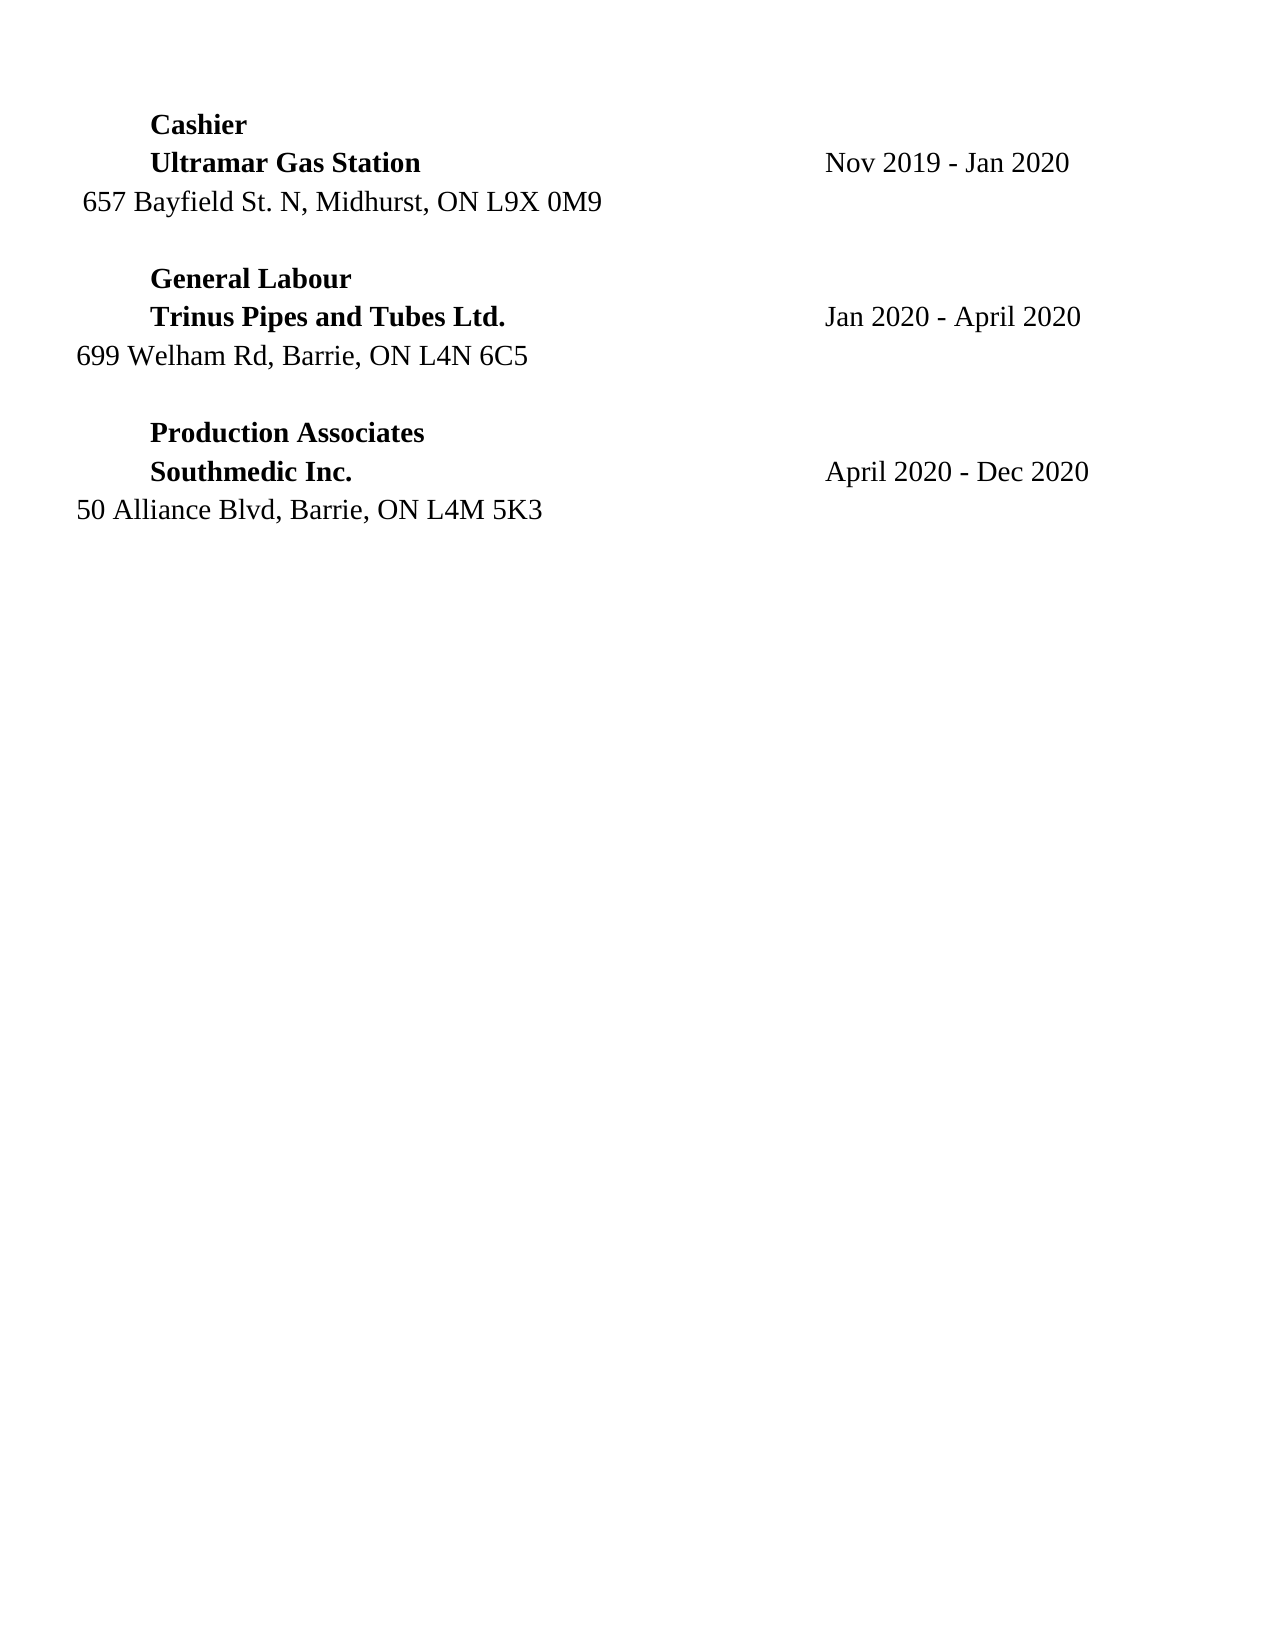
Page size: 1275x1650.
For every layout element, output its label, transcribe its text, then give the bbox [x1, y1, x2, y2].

text 50 Alliance Blvd, Barrie, ON L4M 5K3 [76, 492, 1200, 526]
text Trinus Pipes and Tubes Ltd. Jan 2020 - April 2020 [76, 299, 1200, 333]
text 699 Welham Rd, Barrie, ON L4N 6C5 [76, 338, 1200, 372]
text Cashier [76, 107, 1200, 140]
text Production Associates [76, 415, 1200, 449]
text 657 Bayfield St. N, Midhurst, ON L9X 0M9 [75, 184, 1200, 217]
text Southmedic Inc. April 2020 - Dec 2020 [76, 454, 1200, 487]
text Ultramar Gas Station Nov 2019 - Jan 2020 [76, 145, 1200, 179]
text General Labour [75, 261, 1200, 294]
